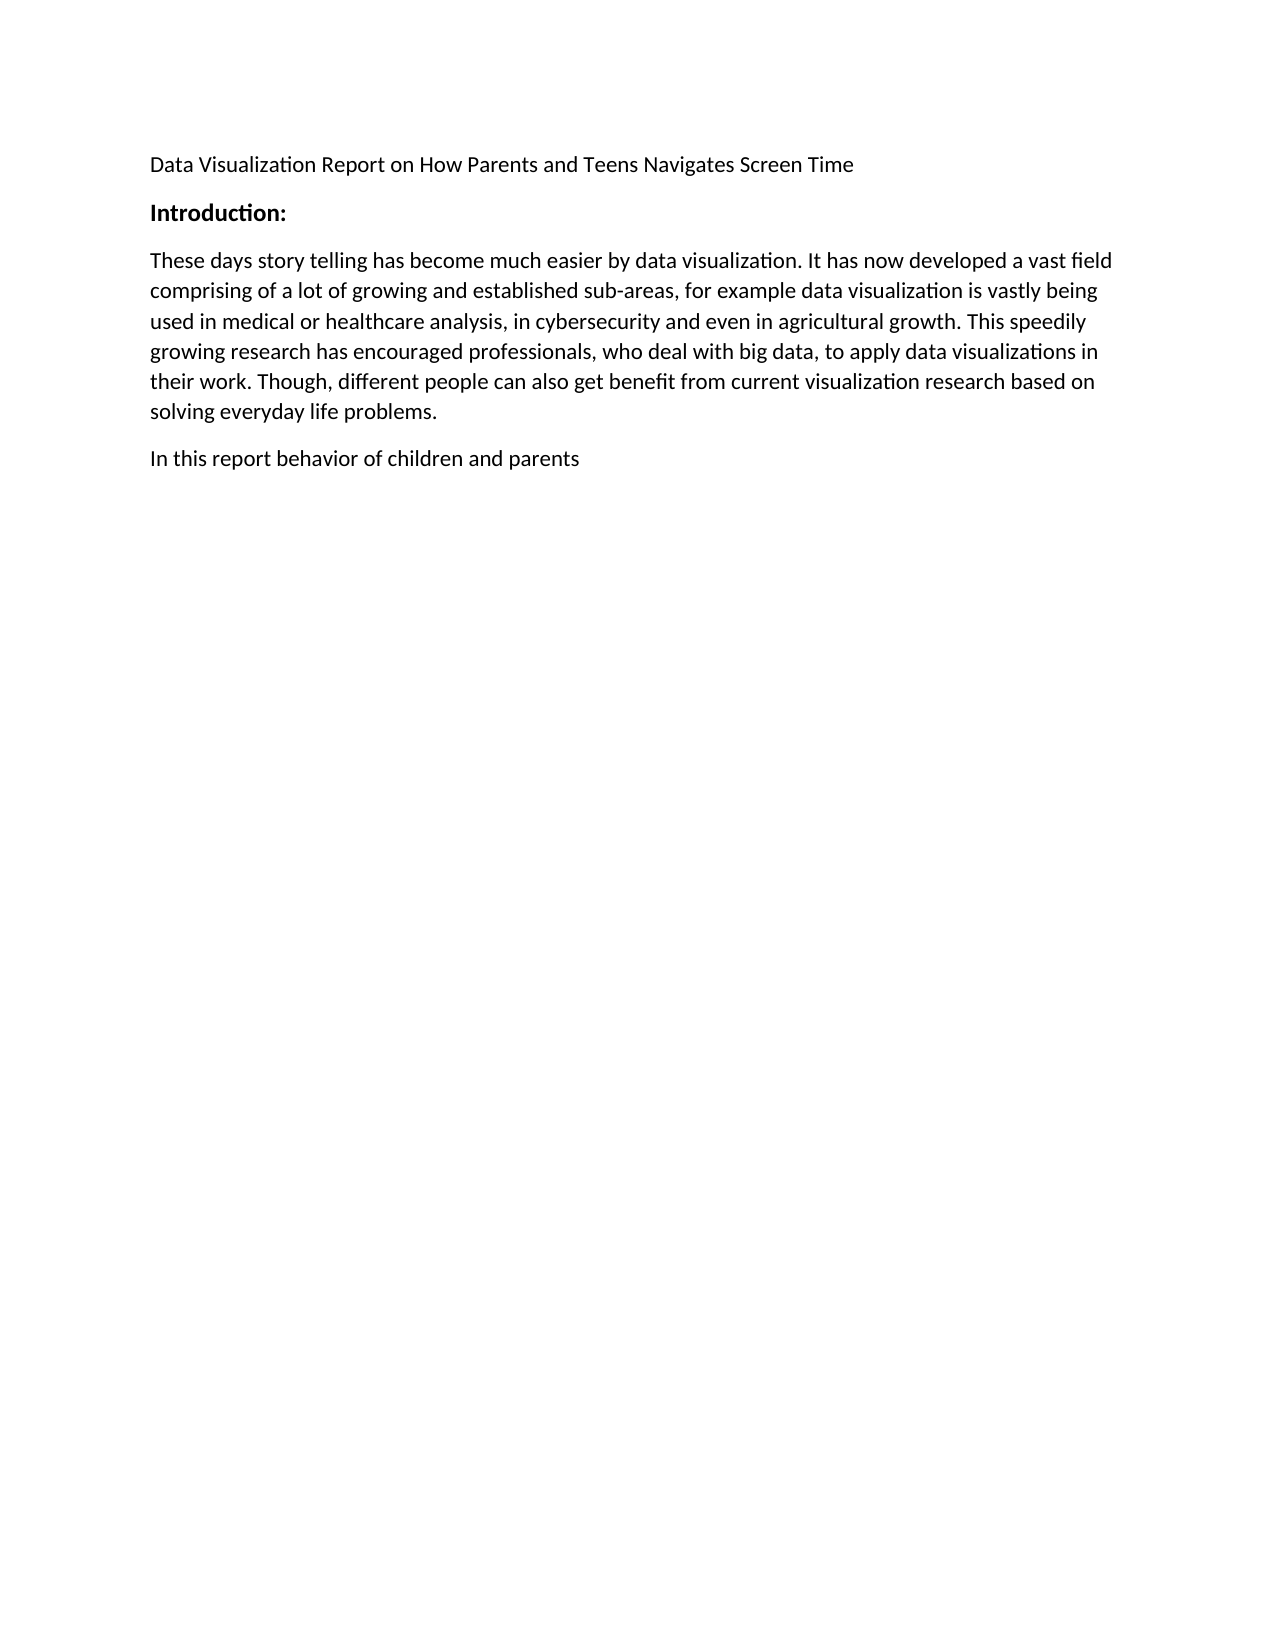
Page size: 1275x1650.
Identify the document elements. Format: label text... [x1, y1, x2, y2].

text In this report behavior of children and parents [150, 444, 1125, 472]
text These days story telling has become much easier by data visualization. It has now developed a vast field comprising of a lot of growing and established sub-areas, for example data visualization is vastly being used in medical or healthcare analysis, in cybersecurity and even in agricultural growth. This speedily growing research has encouraged professionals, who deal with big data, to apply data visualizations in their work. Though, different people can also get benefit from current visualization research based on solving everyday life problems. [150, 246, 1125, 426]
text Data Visualization Report on How Parents and Teens Navigates Screen Time [150, 150, 1125, 178]
text Introduction: [150, 197, 1125, 227]
